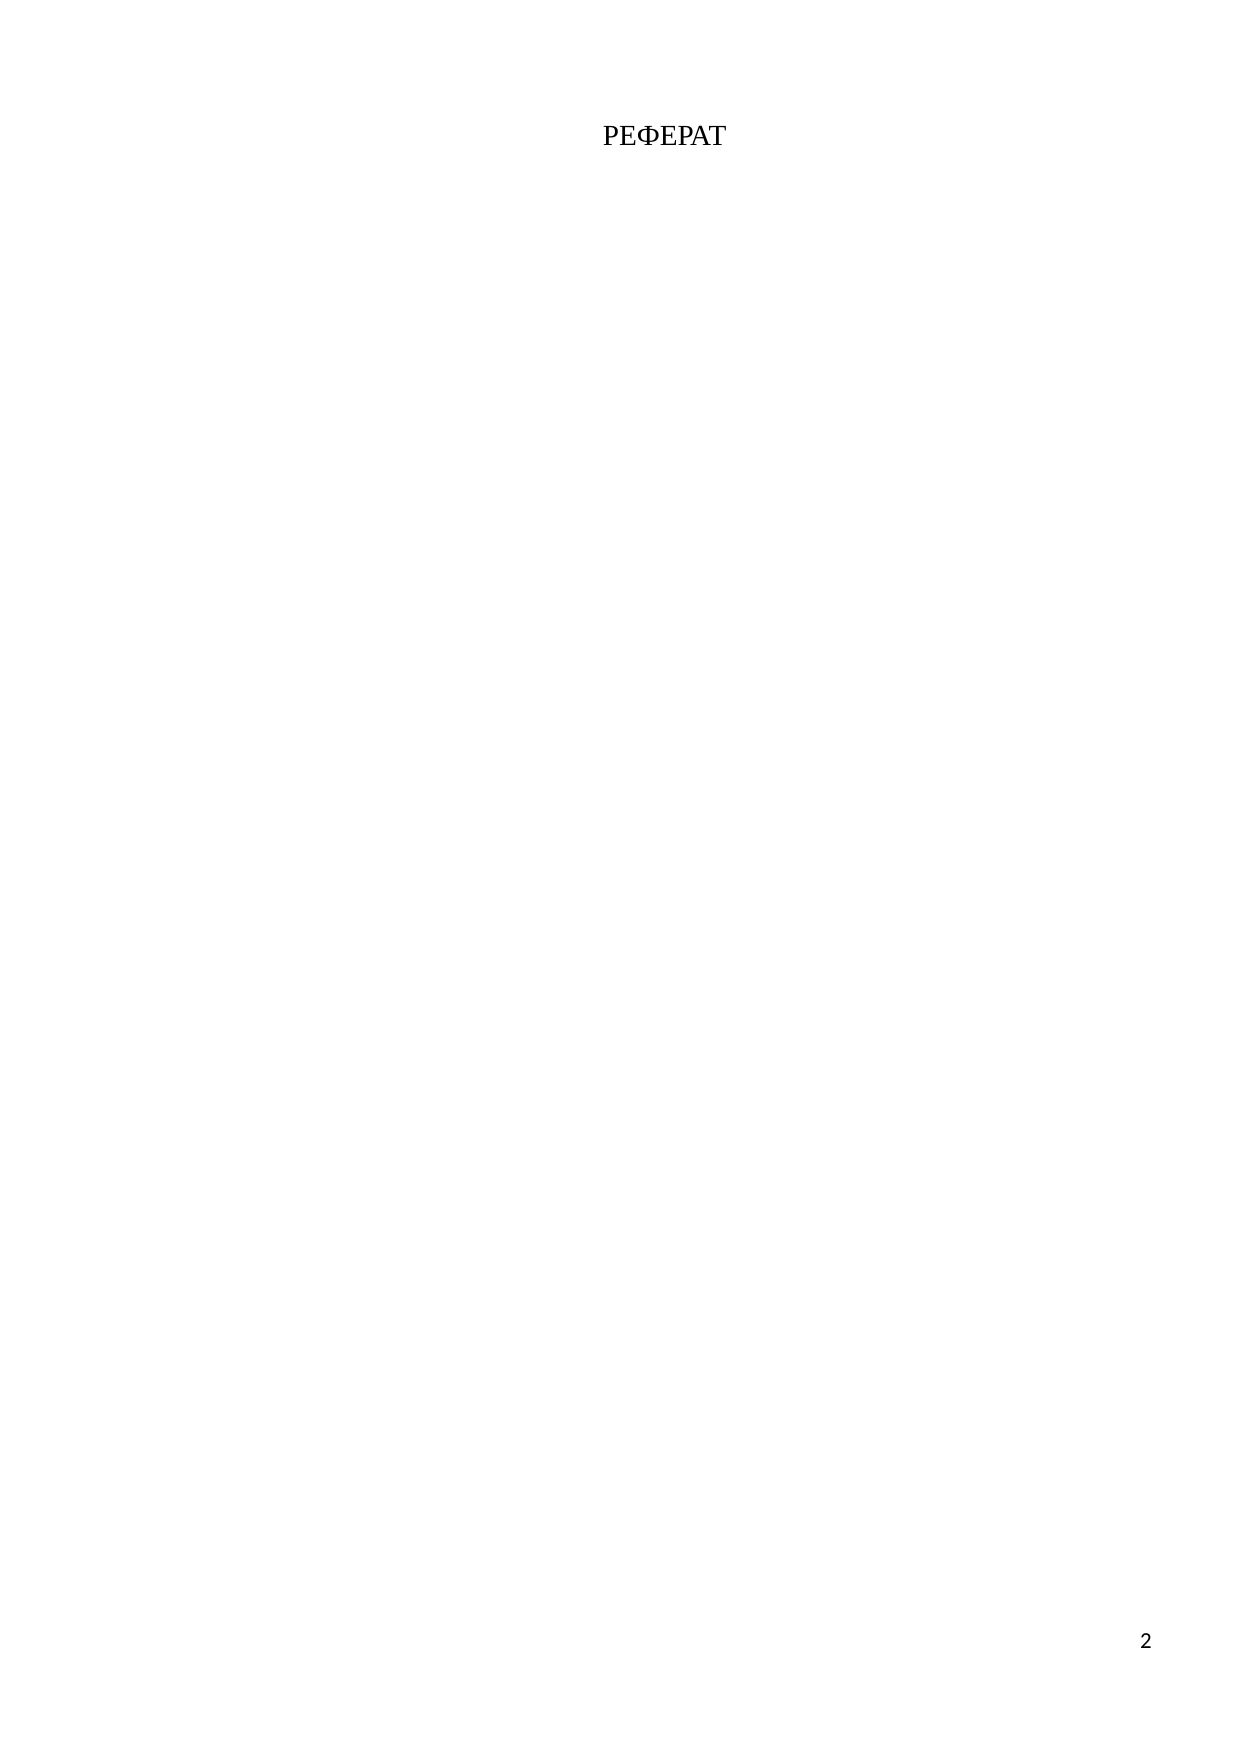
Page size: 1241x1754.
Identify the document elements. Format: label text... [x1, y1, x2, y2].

subtitle РЕФЕРАТ [177, 118, 1152, 152]
